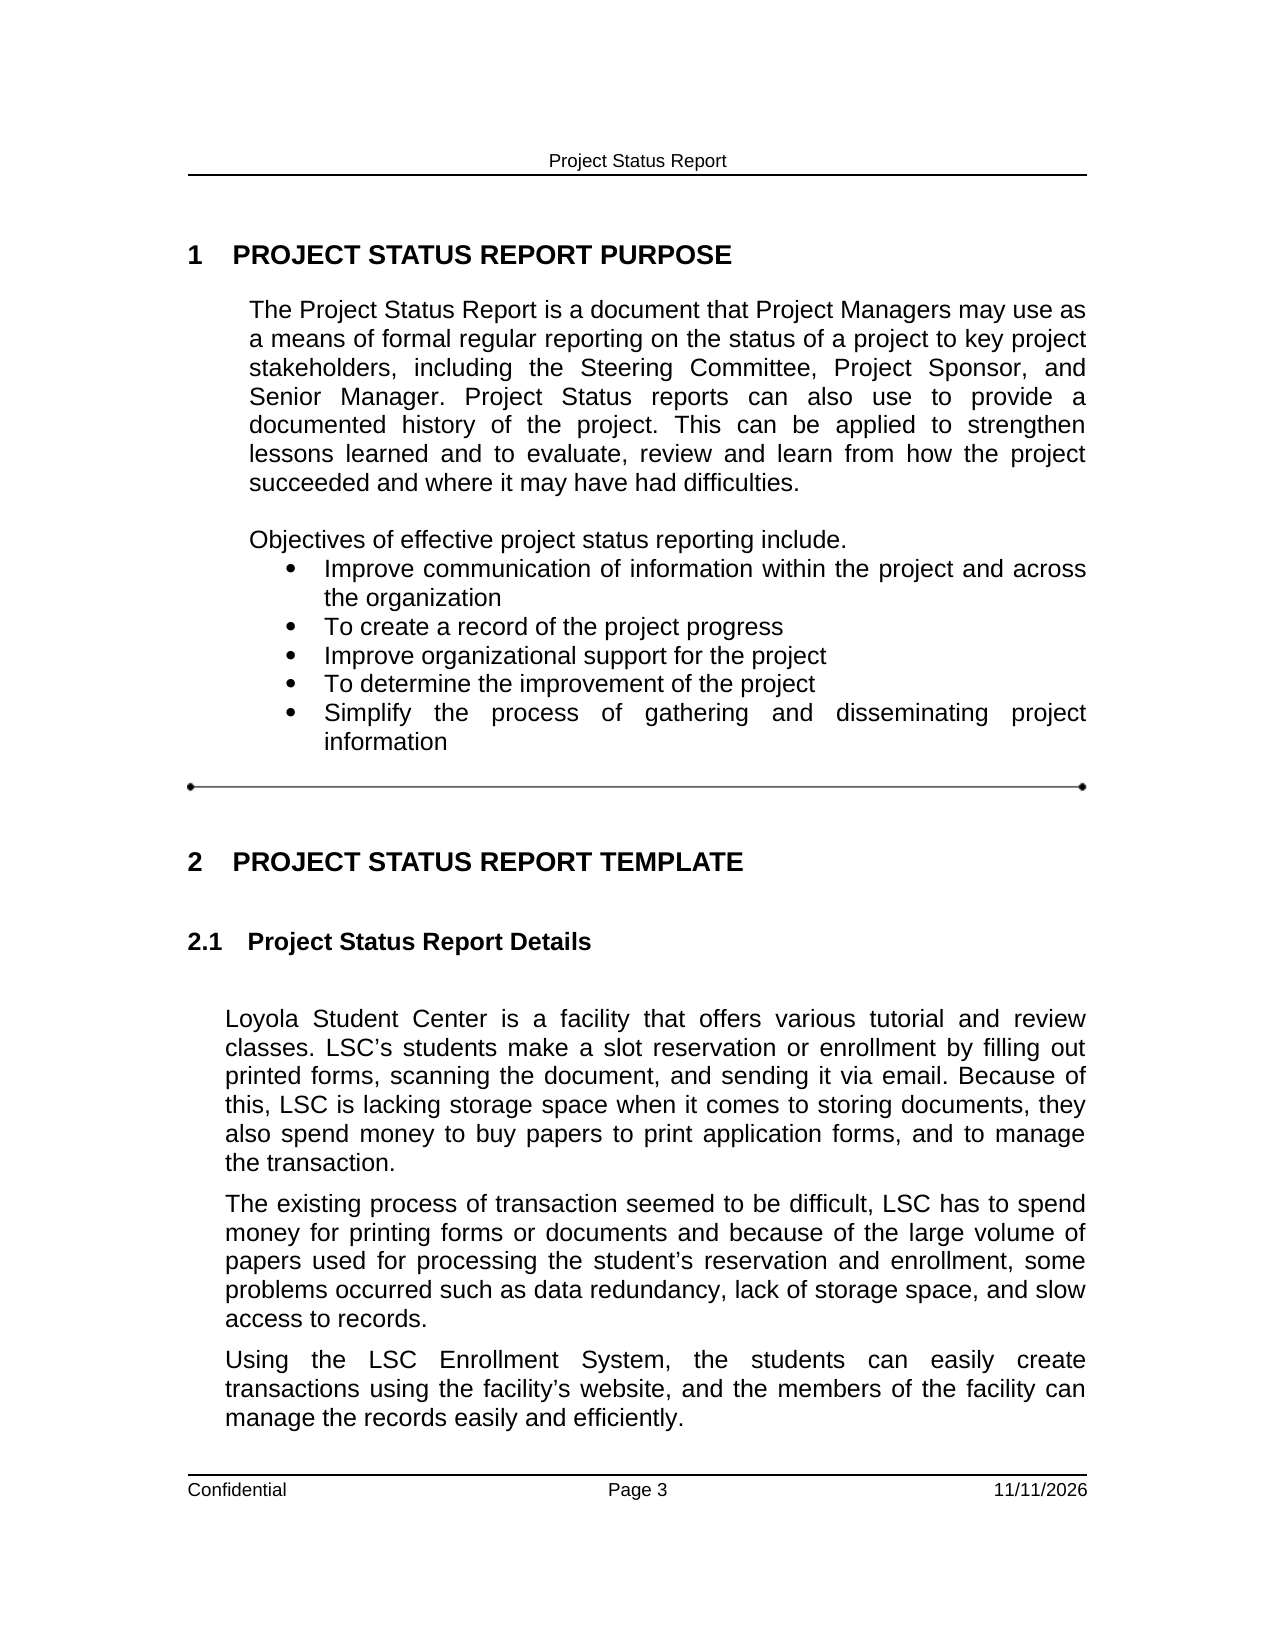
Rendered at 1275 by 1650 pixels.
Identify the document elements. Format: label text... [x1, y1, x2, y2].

text Objectives of effective project status reporting include. [249, 525, 1087, 554]
list Improve communication of information within the project and across the organization [286, 554, 1087, 612]
text Using the LSC Enrollment System, the students can easily create transactions using the facility’s website, and the members of the facility can manage the records easily and efficiently. [225, 1345, 1087, 1431]
picture [187, 780, 1088, 796]
text Loyola Student Center is a facility that offers various tutorial and review classes. LSC’s students make a slot reservation or enrollment by filling out printed forms, scanning the document, and sending it via email. Because of this, LSC is lacking storage space when it comes to storing documents, they also spend money to buy papers to print application forms, and to manage the transaction. [225, 981, 1087, 1176]
subtitle Project Status Report Details [187, 927, 1087, 956]
list Improve organizational support for the project [286, 641, 1087, 669]
list To determine the improvement of the project [286, 669, 1087, 698]
text The Project Status Report is a document that Project Managers may use as a means of formal regular reporting on the status of a project to key project stakeholders, including the Steering Committee, Project Sponsor, and Senior Manager. Project Status reports can also use to provide a documented history of the project. This can be applied to strengthen lessons learned and to evaluate, review and learn from how the project succeeded and where it may have had difficulties. [249, 295, 1087, 497]
list To create a record of the project progress [286, 612, 1087, 641]
subtitle PROJECT STATUS REPORT PURPOSE [187, 239, 1087, 270]
list Simplify the process of gathering and disseminating project information [286, 698, 1087, 756]
subtitle PROJECT STATUS REPORT TEMPLATE [187, 846, 1087, 877]
text The existing process of transaction seemed to be difficult, LSC has to spend money for printing forms or documents and because of the large volume of papers used for processing the student’s reservation and enrollment, some problems occurred such as data redundancy, lack of storage space, and slow access to records. [225, 1189, 1087, 1332]
